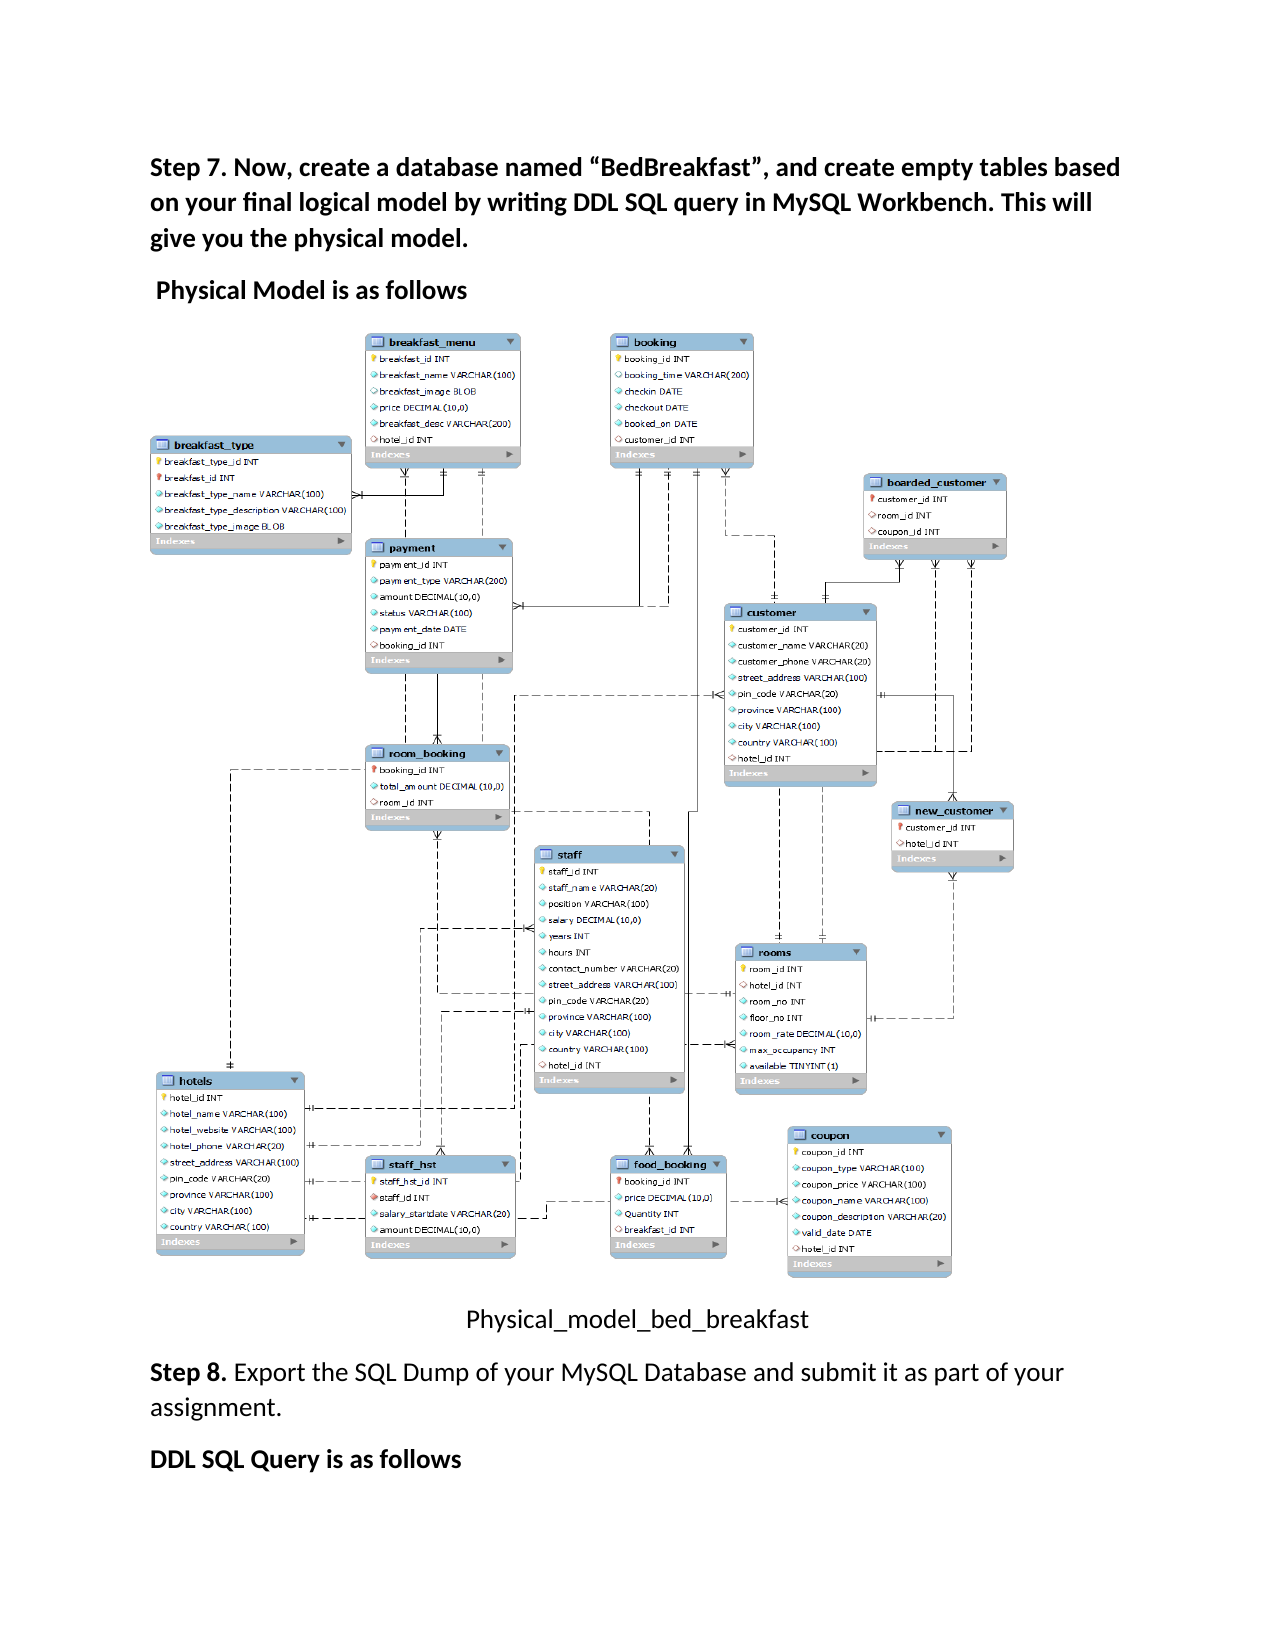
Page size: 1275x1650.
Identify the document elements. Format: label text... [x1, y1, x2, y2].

text Step 8. Export the SQL Dump of your MySQL Database and submit it as part of your assignment. [150, 1355, 1125, 1423]
text Step 7. Now, create a database named “BedBreakfast”, and create empty tables based on your final logical model by writing DDL SQL query in MySQL Workbench. This will give you the physical model. [150, 150, 1125, 254]
picture [150, 325, 1030, 1284]
text DDL SQL Query is as follows [150, 1443, 1125, 1476]
text Physical Model is as follows [150, 273, 1125, 307]
text Physical_model_bed_breakfast [150, 1302, 1125, 1336]
